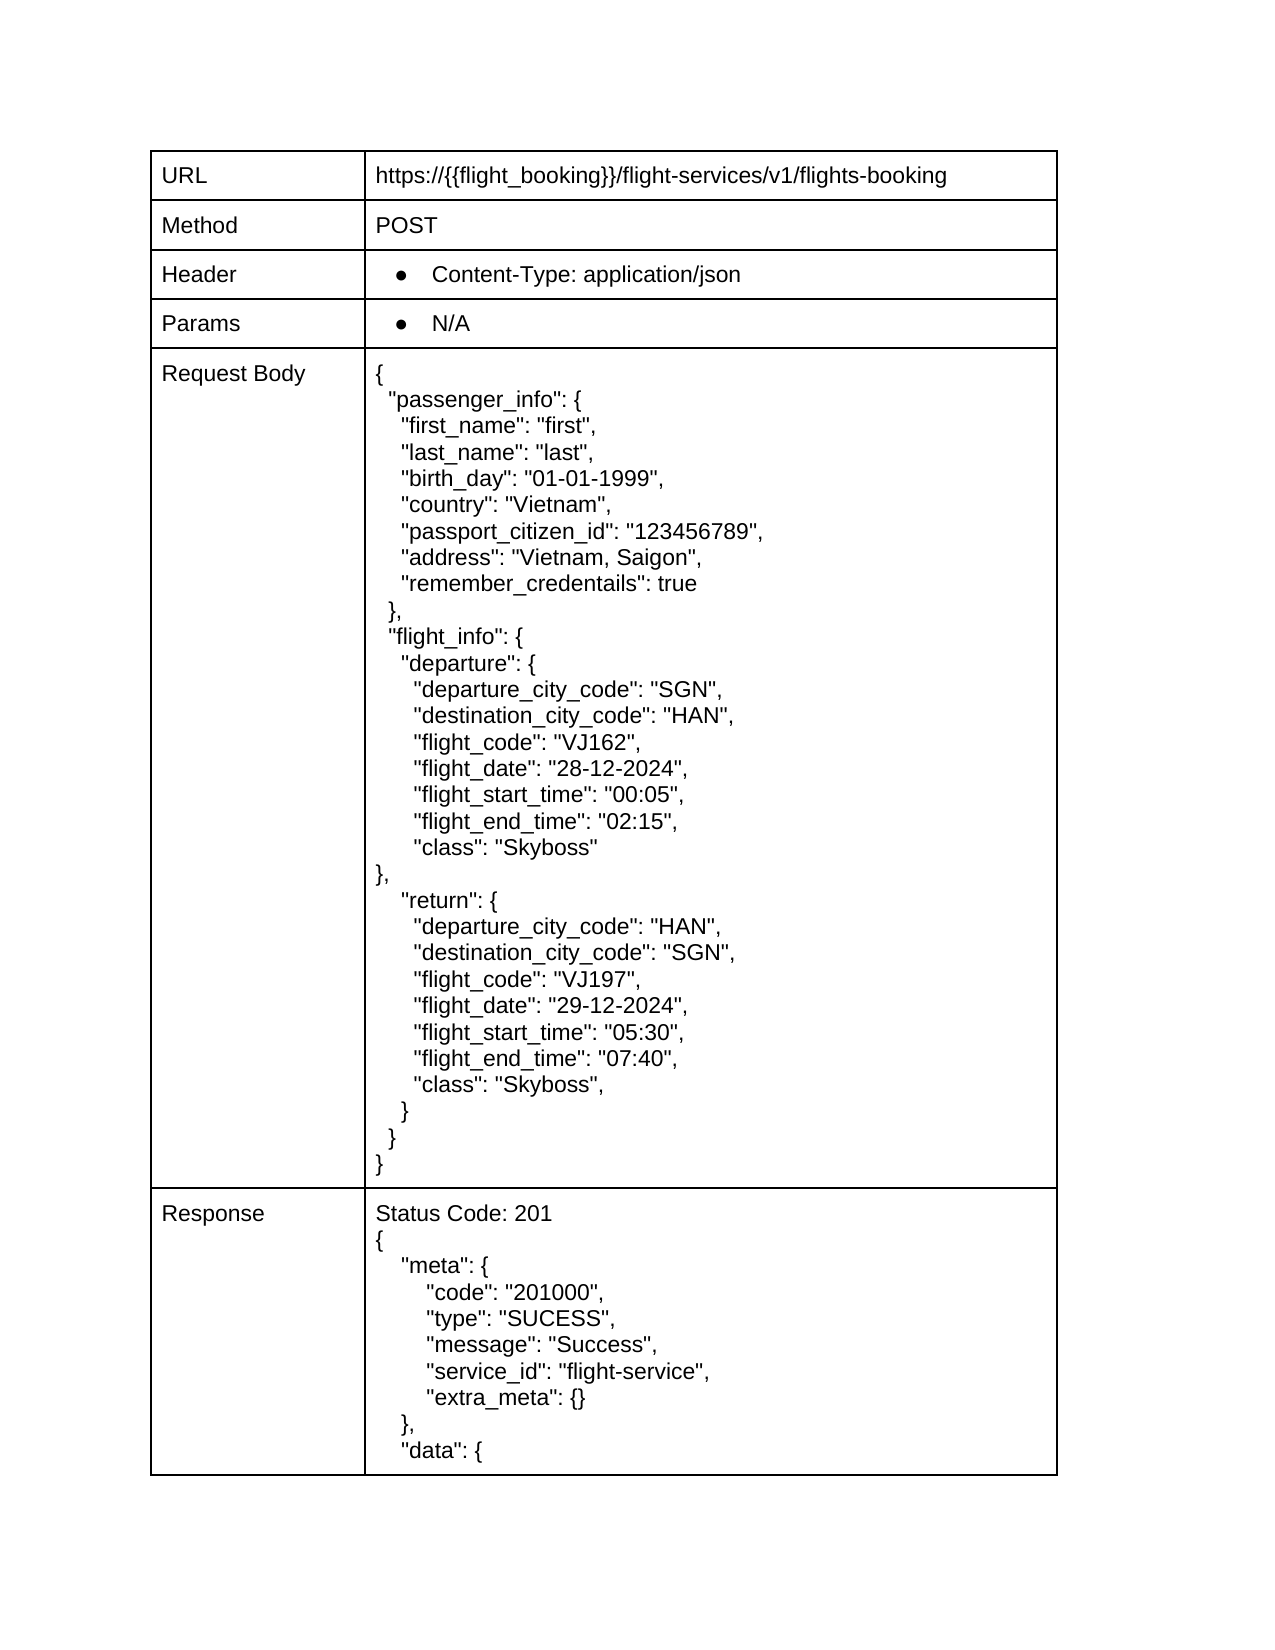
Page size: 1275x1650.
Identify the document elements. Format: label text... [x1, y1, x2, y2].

table_cell Request Body [152, 349, 364, 1187]
table_cell Method [152, 201, 364, 248]
table_cell https://{{flight_booking}}/flight-services/v1/flights-booking [366, 152, 1056, 199]
table_cell Params [152, 300, 364, 347]
table_cell { "passenger_info": { "first_name": "first", "last_name": "last", "birth_day": "01-01-1999", "country": "Vietnam", "passport_citizen_id": "123456789", "address": "Vietnam, Saigon", "remember_credentails": true }, "flight_info": { "departure": { "departure_city_code": "SGN", "destination_city_code": "HAN", "flight_code": "VJ162", "flight_date": "28-12-2024", "flight_start_time": "00:05", "flight_end_time": "02:15", "class": "Skyboss" }, "return": { "departure_city_code": "HAN", "destination_city_code": "SGN", "flight_code": "VJ197", "flight_date": "29-12-2024", "flight_start_time": "05:30", "flight_end_time": "07:40", "class": "Skyboss", } } } [366, 349, 1056, 1187]
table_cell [366, 1189, 1056, 1473]
table_cell Header [152, 251, 364, 298]
table_cell N/A [366, 300, 1056, 347]
table_cell URL [152, 152, 364, 199]
table_cell POST [366, 201, 1056, 248]
table_cell Content-Type: application/json [366, 251, 1056, 298]
table_cell Response [152, 1189, 364, 1473]
